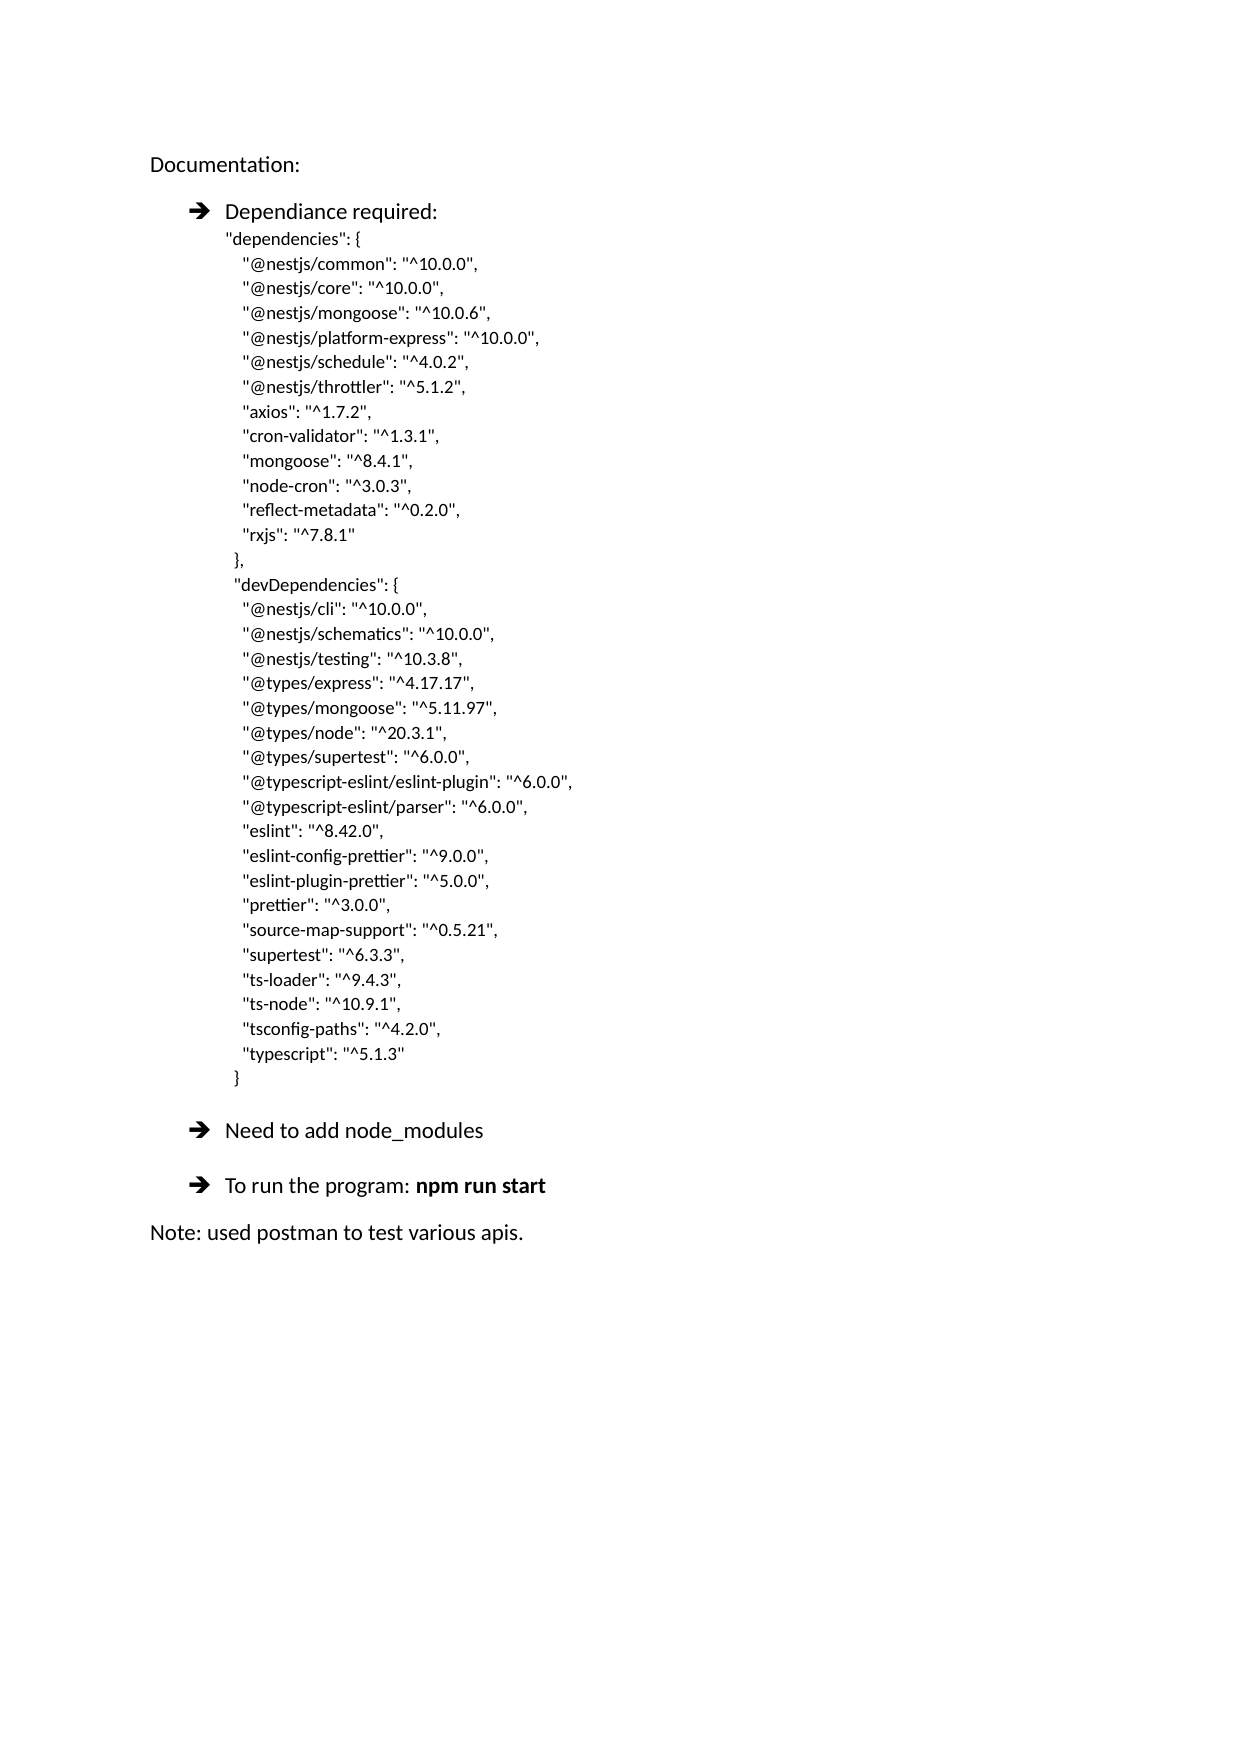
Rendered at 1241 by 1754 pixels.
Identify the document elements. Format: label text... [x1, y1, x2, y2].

list "axios": "^1.7.2", [225, 400, 1090, 423]
list "supertest": "^6.3.3", [225, 943, 1090, 966]
list "dependencies": { [225, 227, 1090, 250]
list "@types/supertest": "^6.0.0", [225, 746, 1090, 768]
list "devDependencies": { [225, 573, 1090, 596]
list "reflect-metadata": "^0.2.0", [225, 499, 1090, 522]
list "eslint": "^8.42.0", [225, 819, 1090, 842]
list "@nestjs/cli": "^10.0.0", [225, 597, 1090, 620]
list "@nestjs/platform-express": "^10.0.0", [225, 326, 1090, 349]
list "node-cron": "^3.0.3", [225, 474, 1090, 497]
list "@nestjs/testing": "^10.3.8", [225, 647, 1090, 670]
list "ts-node": "^10.9.1", [225, 992, 1090, 1015]
list "@typescript-eslint/eslint-plugin": "^6.0.0", [225, 770, 1090, 793]
list }, [225, 548, 1090, 571]
list "eslint-config-prettier": "^9.0.0", [225, 844, 1090, 867]
list "@nestjs/throttler": "^5.1.2", [225, 375, 1090, 398]
list "@types/node": "^20.3.1", [225, 721, 1090, 744]
list "eslint-plugin-prettier": "^5.0.0", [225, 869, 1090, 892]
list Dependiance required: [187, 197, 1090, 225]
list "mongoose": "^8.4.1", [225, 449, 1090, 472]
list To run the program: npm run start [187, 1171, 1090, 1199]
list } [225, 1066, 1090, 1089]
text Documentation: [150, 150, 1090, 178]
list "@types/express": "^4.17.17", [225, 671, 1090, 694]
list "@nestjs/mongoose": "^10.0.6", [225, 301, 1090, 324]
list "tsconfig-paths": "^4.2.0", [225, 1017, 1090, 1040]
list "@nestjs/schedule": "^4.0.2", [225, 351, 1090, 373]
list "@nestjs/core": "^10.0.0", [225, 276, 1090, 299]
list "rxjs": "^7.8.1" [225, 523, 1090, 546]
list "prettier": "^3.0.0", [225, 894, 1090, 917]
list Need to add node_modules [187, 1116, 1090, 1144]
text Note: used postman to test various apis. [150, 1218, 1090, 1246]
list "ts-loader": "^9.4.3", [225, 968, 1090, 991]
list "typescript": "^5.1.3" [225, 1042, 1090, 1065]
list "cron-validator": "^1.3.1", [225, 424, 1090, 447]
list "@nestjs/schematics": "^10.0.0", [225, 622, 1090, 645]
list "@types/mongoose": "^5.11.97", [225, 696, 1090, 719]
list "@nestjs/common": "^10.0.0", [225, 252, 1090, 275]
list "source-map-support": "^0.5.21", [225, 918, 1090, 941]
list "@typescript-eslint/parser": "^6.0.0", [225, 795, 1090, 818]
